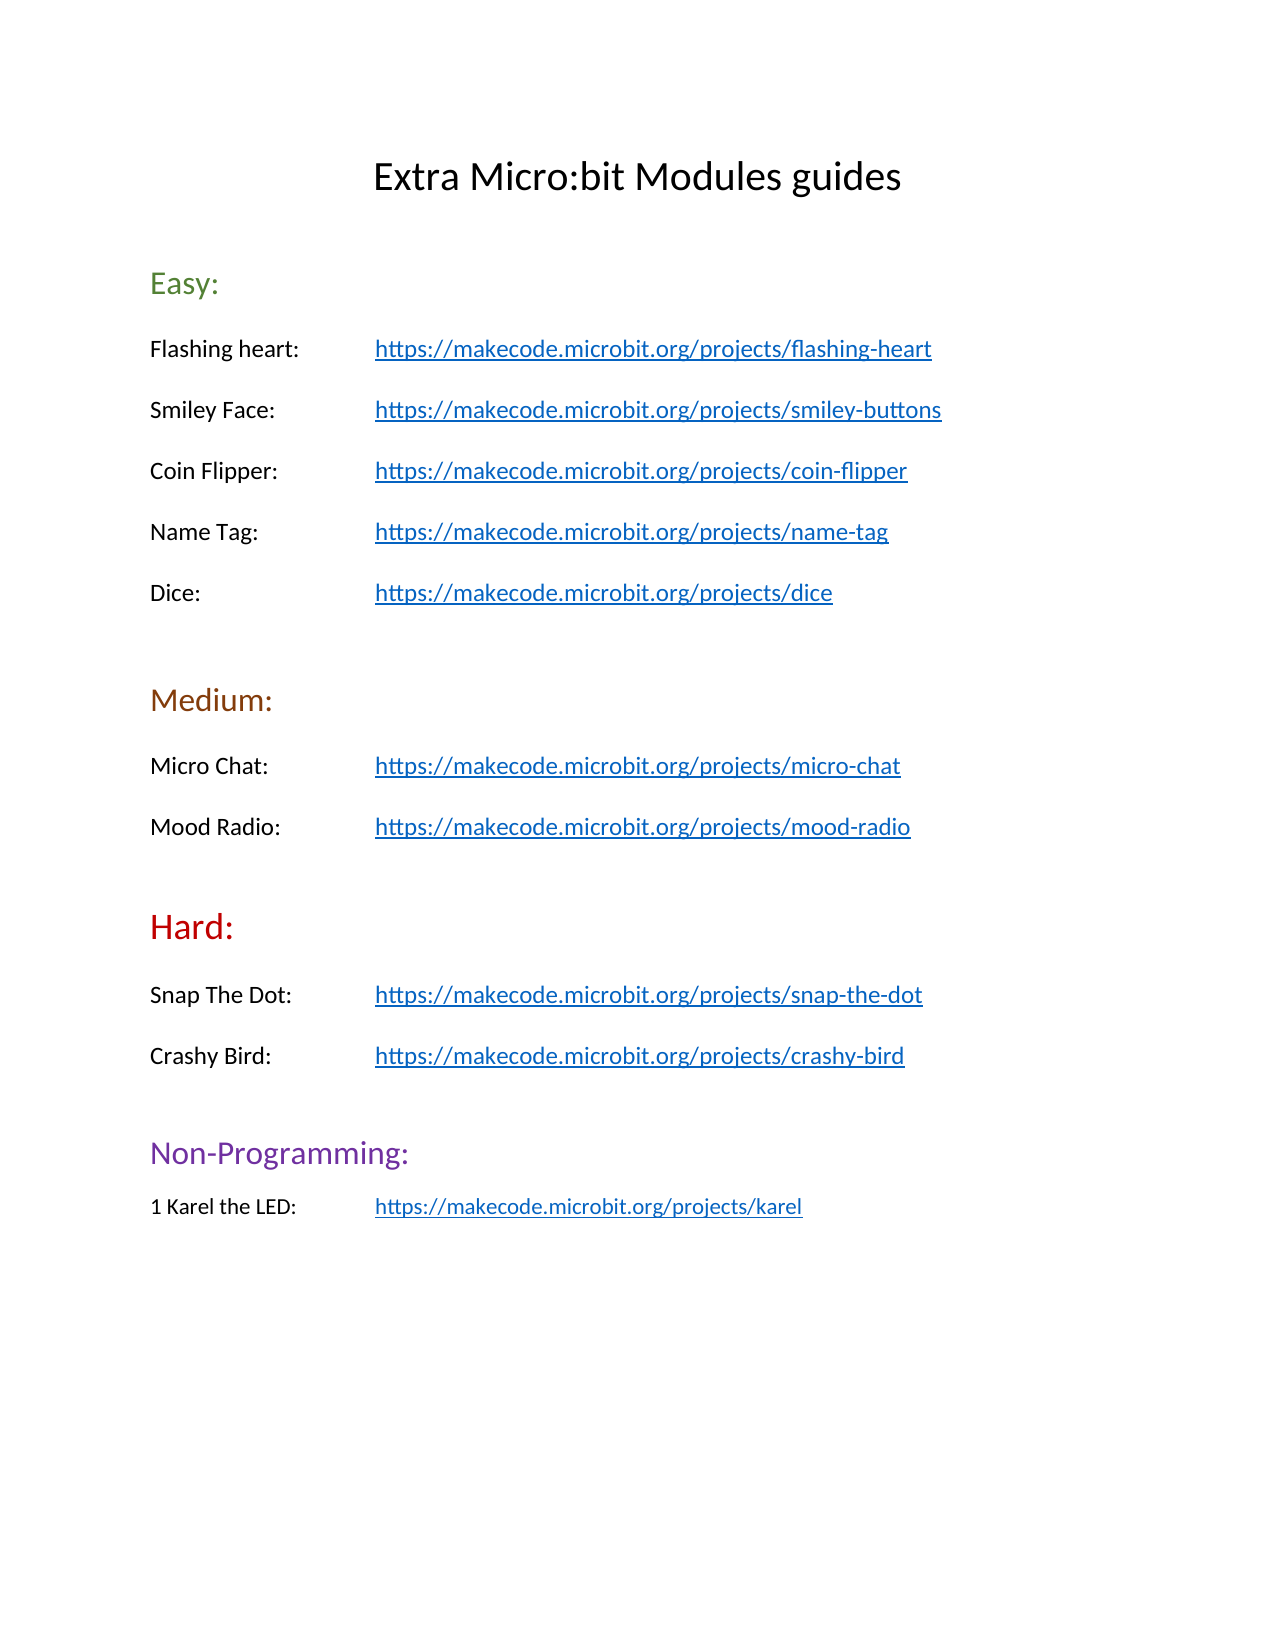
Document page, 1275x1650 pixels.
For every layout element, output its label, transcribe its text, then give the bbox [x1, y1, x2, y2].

text Medium: [150, 679, 1125, 720]
text Name Tag: https://makecode.microbit.org/projects/name-tag [150, 516, 1125, 547]
text Micro Chat: https://makecode.microbit.org/projects/micro-chat [150, 750, 1125, 781]
text Extra Micro:bit Modules guides [150, 150, 1125, 201]
text Dice: https://makecode.microbit.org/projects/dice [150, 577, 1125, 608]
text Smiley Face: https://makecode.microbit.org/projects/smiley-buttons [150, 394, 1125, 425]
text 1 Karel the LED: https://makecode.microbit.org/projects/karel [150, 1192, 1125, 1221]
text Easy: [150, 262, 1125, 303]
text Non-Programming: [150, 1132, 1125, 1173]
text Mood Radio: https://makecode.microbit.org/projects/mood-radio [150, 811, 1125, 842]
text Coin Flipper: https://makecode.microbit.org/projects/coin-flipper [150, 455, 1125, 486]
text Flashing heart: https://makecode.microbit.org/projects/flashing-heart [150, 333, 1125, 364]
text Hard: [150, 903, 1125, 949]
text Snap The Dot: https://makecode.microbit.org/projects/snap-the-dot [150, 979, 1125, 1010]
text Crashy Bird: https://makecode.microbit.org/projects/crashy-bird [150, 1040, 1125, 1071]
